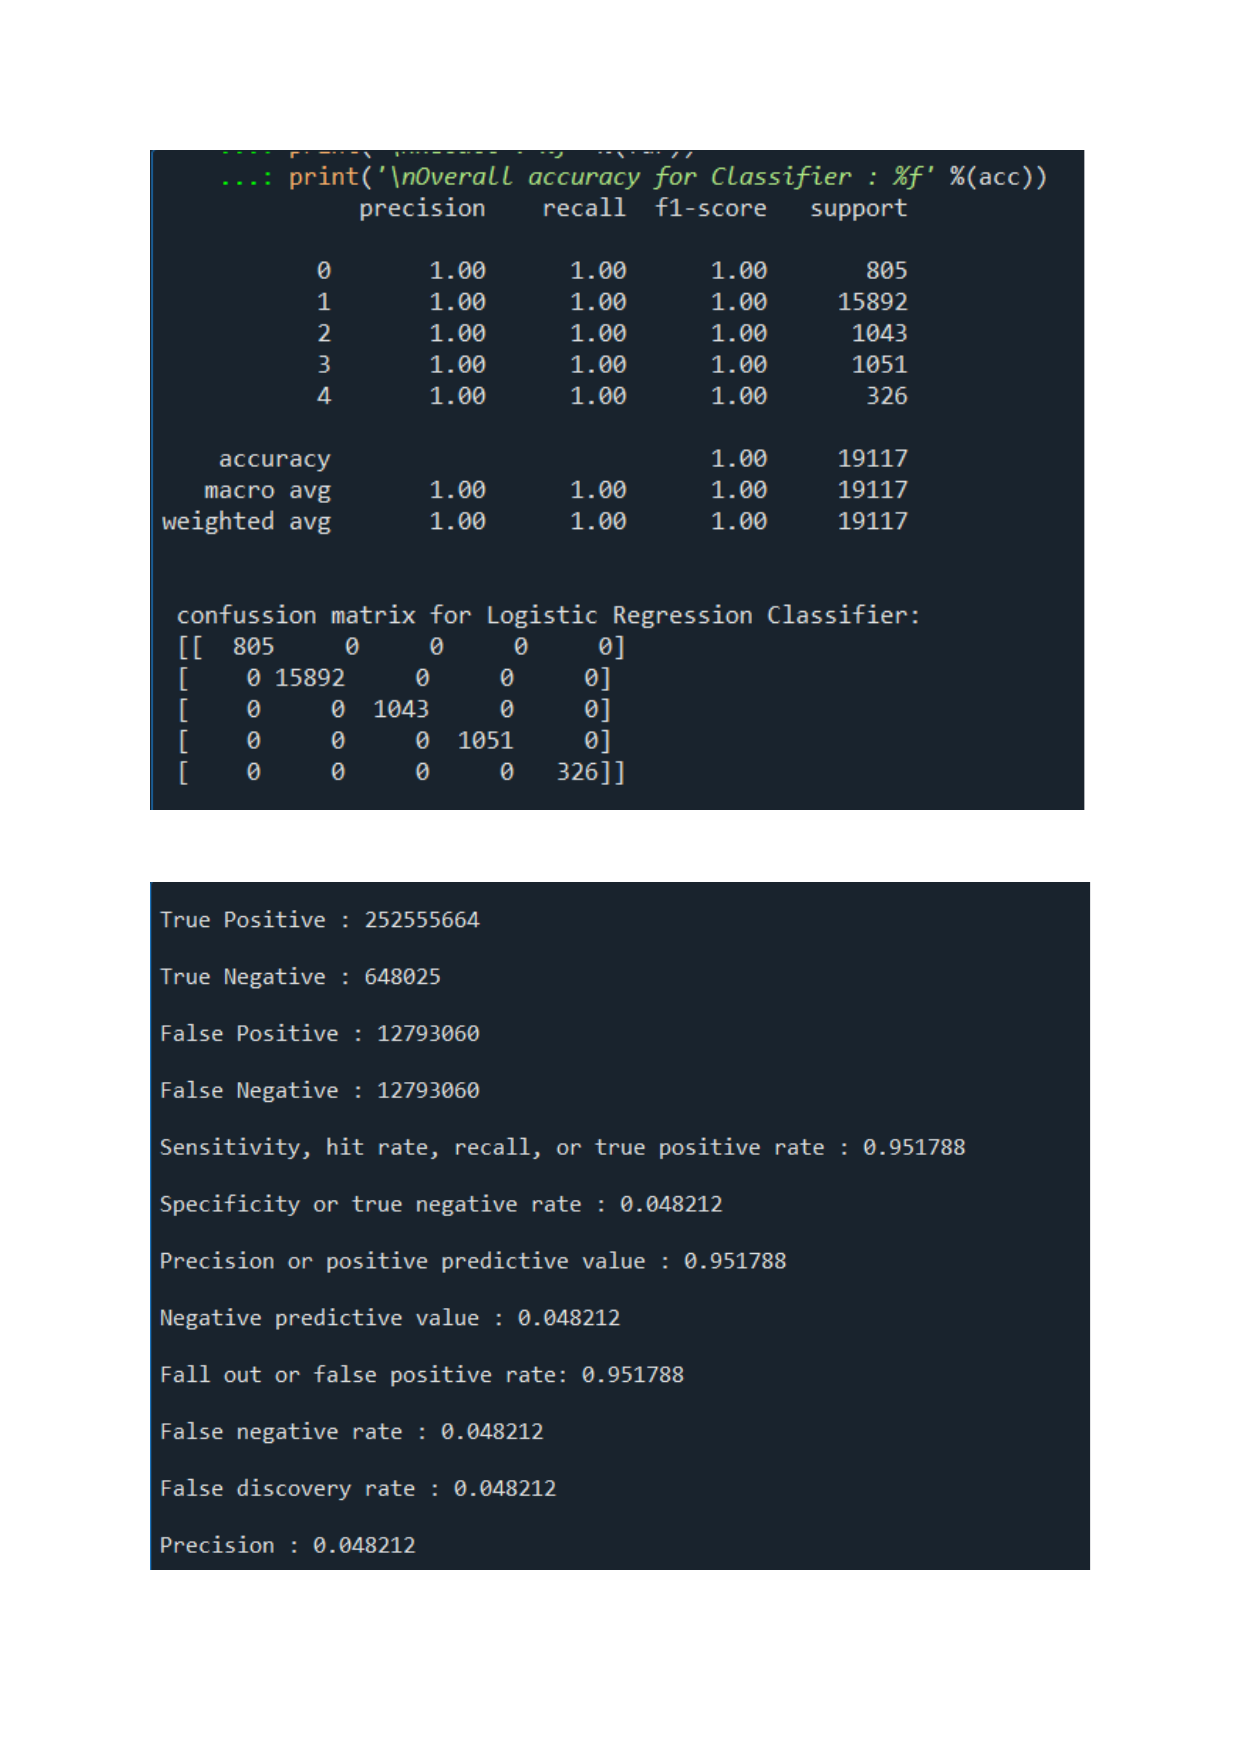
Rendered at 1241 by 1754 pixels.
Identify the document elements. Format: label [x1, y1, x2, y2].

picture [150, 882, 1091, 1570]
picture [150, 150, 1085, 810]
